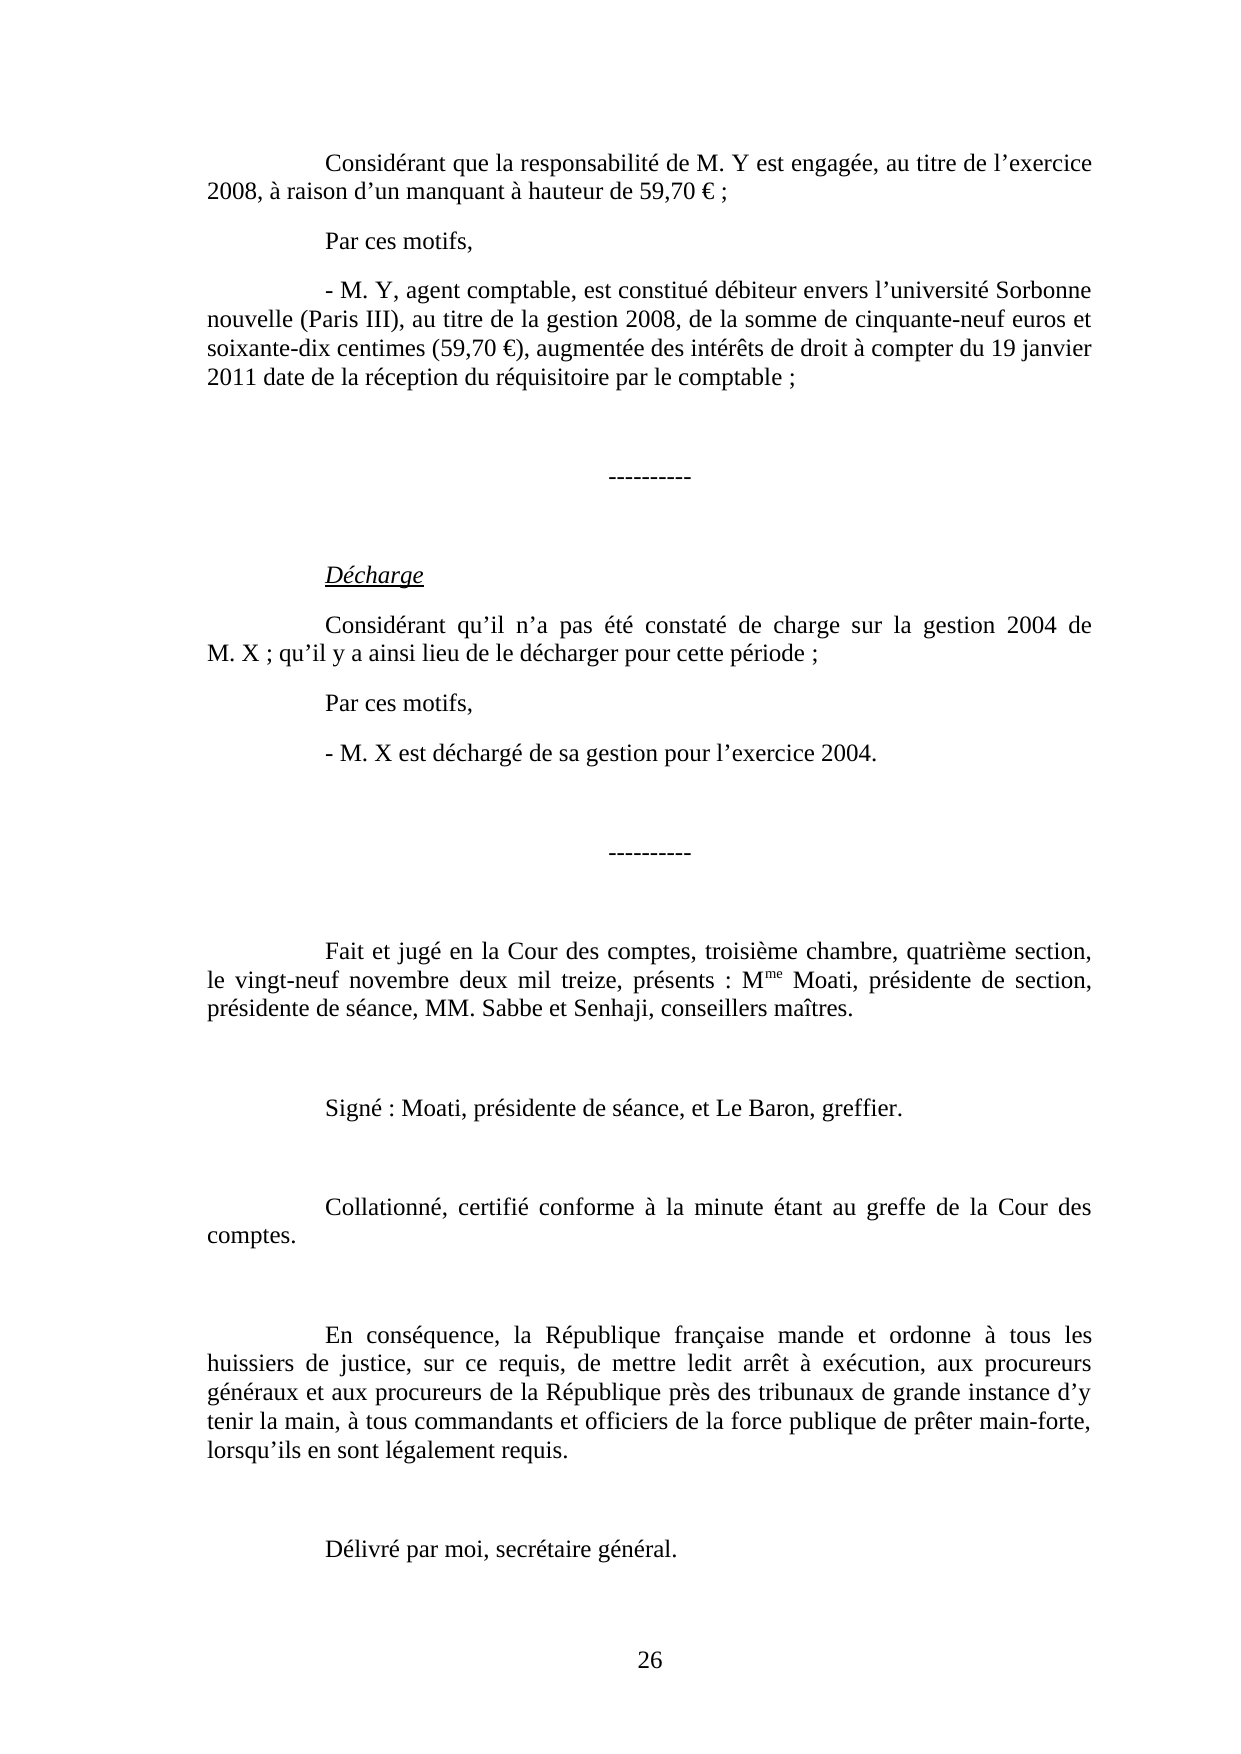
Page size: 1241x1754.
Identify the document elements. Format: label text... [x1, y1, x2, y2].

text Délivré par moi, secrétaire général. [207, 1534, 1092, 1563]
text Par ces motifs, [207, 226, 1092, 255]
text Signé : Moati, présidente de séance, et Le Baron, greffier. [207, 1093, 1092, 1121]
text Considérant que la responsabilité de M. Y est engagée, au titre de l’exercice 2008, à raison d’un manquant à hauteur de 59,70 € ; [207, 148, 1092, 205]
text En conséquence, la République française mande et ordonne à tous les huissiers de justice, sur ce requis, de mettre ledit arrêt à exécution, aux procureurs généraux et aux procureurs de la République près des tribunaux de grande instance d’y tenir la main, à tous commandants et officiers de la force publique de prêter main-forte, lorsqu’ils en sont légalement requis. [207, 1320, 1092, 1463]
text Considérant qu’il n’a pas été constaté de charge sur la gestion 2004 de M. X ; qu’il y a ainsi lieu de le décharger pour cette période ; [207, 610, 1092, 667]
text - M. X est déchargé de sa gestion pour l’exercice 2004. [251, 738, 1092, 766]
text Par ces motifs, [207, 688, 1092, 717]
text Collationné, certifié conforme à la minute étant au greffe de la Cour des comptes. [207, 1192, 1092, 1249]
text Fait et jugé en la Cour des comptes, troisième chambre, quatrième section, le vingt-neuf novembre deux mil treize, présents : Mme Moati, présidente de section, présidente de séance, MM. Sabbe et Senhaji, conseillers maîtres. [207, 936, 1092, 1022]
text Décharge [207, 560, 1092, 589]
text ---------- [207, 461, 1092, 490]
text - M. Y, agent comptable, est constitué débiteur envers l’université Sorbonne nouvelle (Paris III), au titre de la gestion 2008, de la somme de cinquante-neuf euros et soixante-dix centimes (59,70 €), augmentée des intérêts de droit à compter du 19 janvier 2011 date de la réception du réquisitoire par le comptable ; [207, 276, 1092, 391]
text ---------- [207, 837, 1092, 866]
